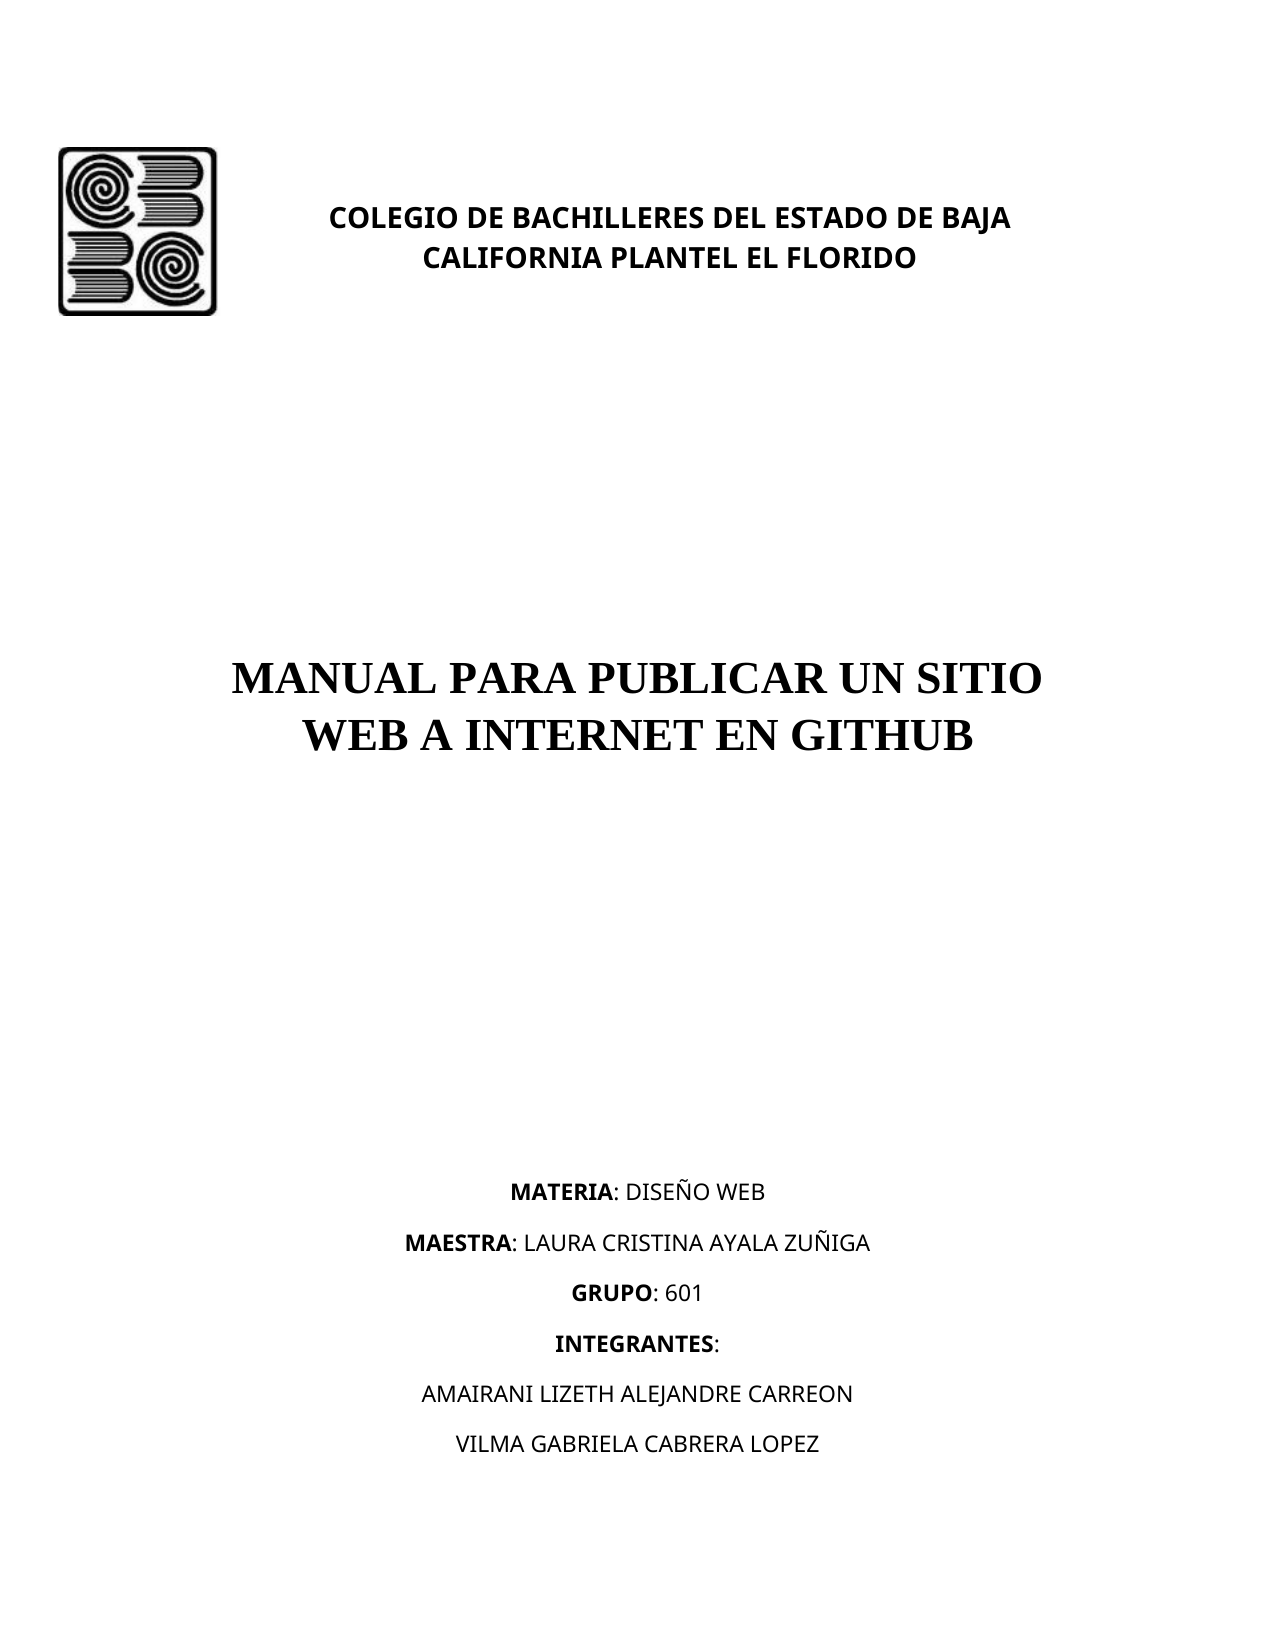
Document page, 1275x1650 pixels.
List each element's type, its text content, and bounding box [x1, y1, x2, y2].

subtitle MANUAL PARA PUBLICAR UN SITIO WEB A INTERNET EN GITHUB [177, 651, 1098, 760]
text MAESTRA: LAURA CRISTINA AYALA ZUÑIGA [177, 1227, 1098, 1258]
text AMAIRANI LIZETH ALEJANDRE CARREON [177, 1378, 1098, 1409]
text COLEGIO DE BACHILLERES DEL ESTADO DE BAJA CALIFORNIA PLANTEL EL FLORIDO [223, 198, 1098, 277]
text INTEGRANTES: [177, 1327, 1098, 1359]
text MATERIA: DISEÑO WEB [177, 1176, 1098, 1207]
text VILMA GABRIELA CABRERA LOPEZ [177, 1428, 1098, 1459]
picture [58, 147, 223, 316]
text GRUPO: 601 [177, 1277, 1098, 1308]
